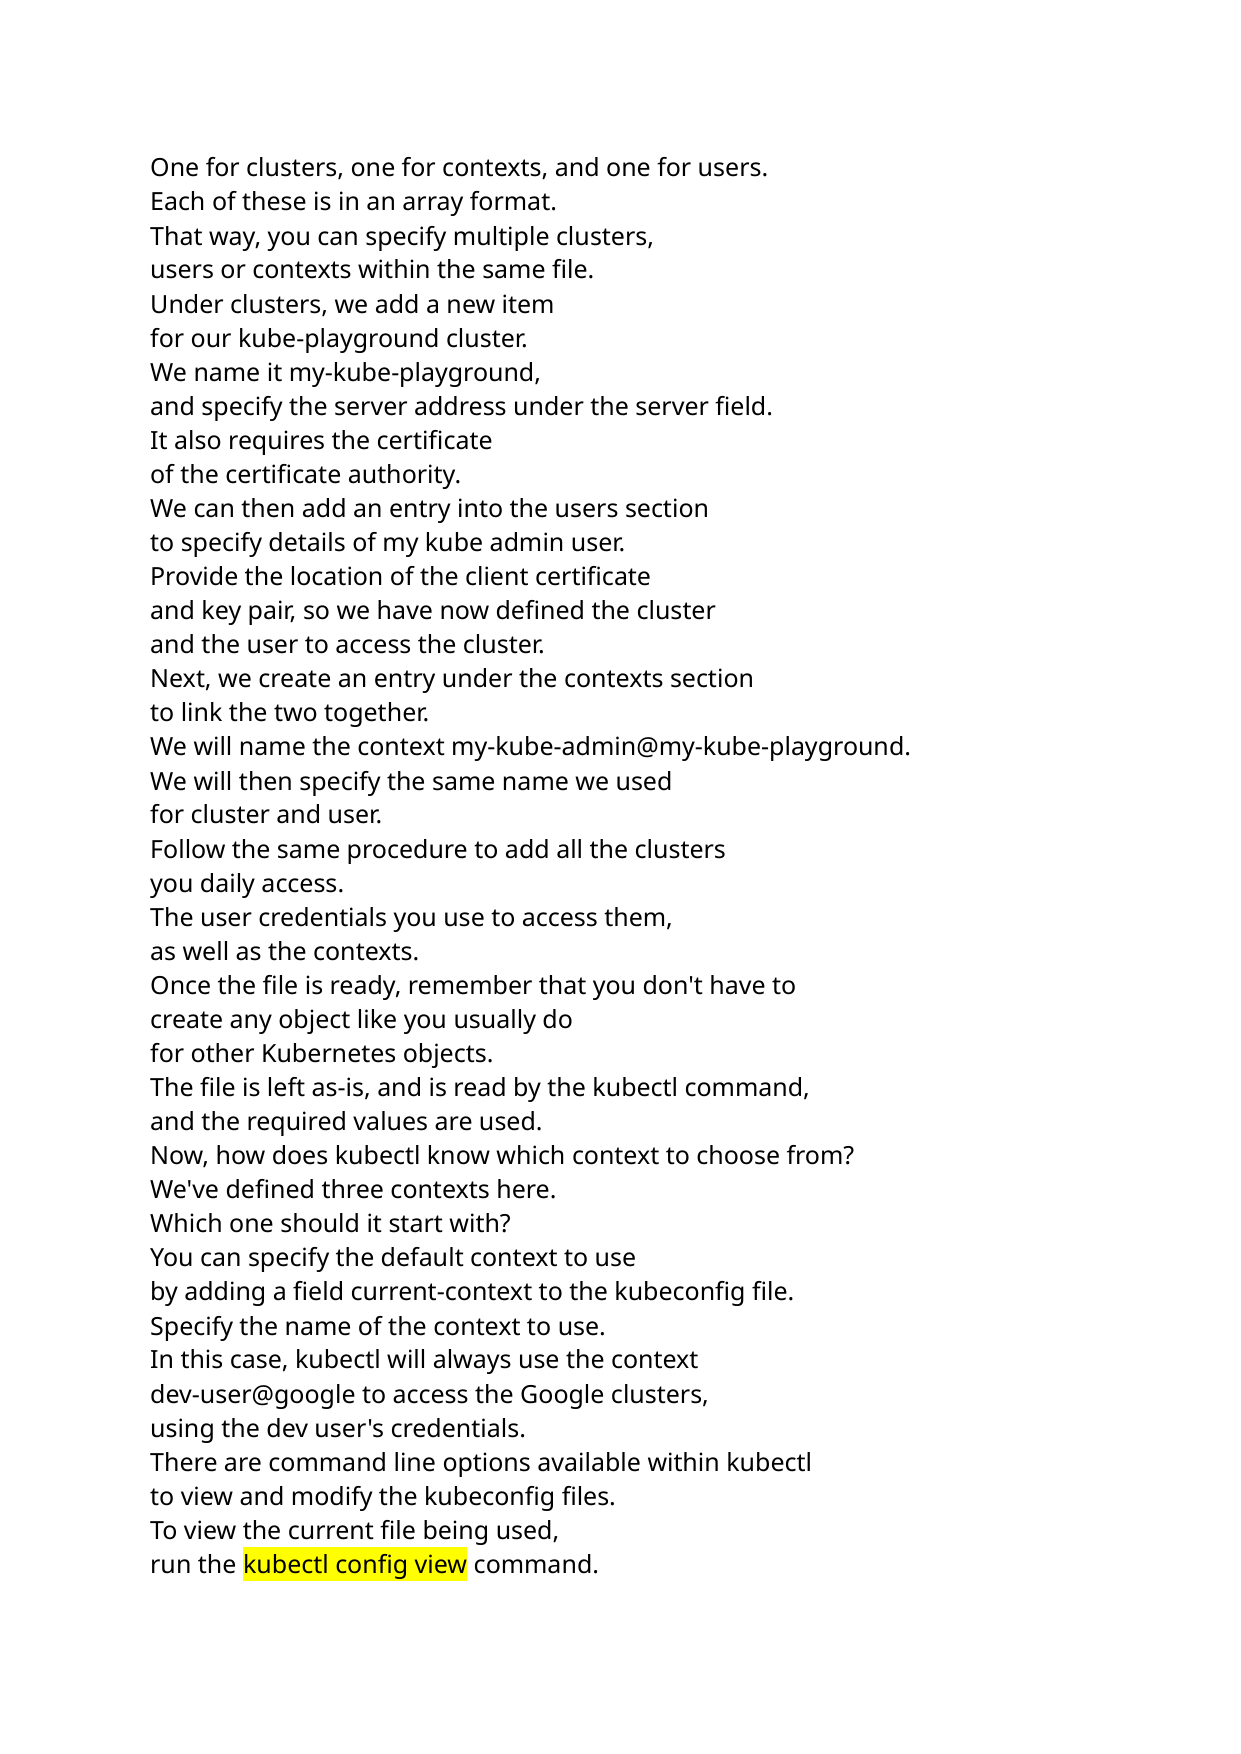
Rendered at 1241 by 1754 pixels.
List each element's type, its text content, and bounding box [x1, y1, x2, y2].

text and the required values are used. [150, 1104, 1090, 1138]
text The user credentials you use to access them, [150, 899, 1090, 933]
text for cluster and user. [150, 797, 1090, 831]
text run the kubectl config view command. [467, 1547, 1090, 1581]
text to link the two together. [150, 695, 1090, 729]
text as well as the contexts. [150, 933, 1090, 967]
text We can then add an entry into the users section [150, 491, 1090, 525]
text Provide the location of the client certificate [150, 559, 1090, 593]
text run the kubectl config view command. [150, 1547, 243, 1581]
text using the dev user's credentials. [150, 1410, 1090, 1444]
text To view the current file being used, [150, 1512, 1090, 1547]
text to specify details of my kube admin user. [150, 525, 1090, 559]
text There are command line options available within kubectl [150, 1444, 1090, 1478]
text We will then specify the same name we used [150, 763, 1090, 797]
text of the certificate authority. [150, 457, 1090, 491]
text Now, how does kubectl know which context to choose from? [150, 1138, 1090, 1172]
text by adding a field current-context to the kubeconfig file. [150, 1274, 1090, 1308]
text create any object like you usually do [150, 1002, 1090, 1036]
text and specify the server address under the server field. [150, 388, 1090, 422]
text Once the file is ready, remember that you don't have to [150, 967, 1090, 1002]
text users or contexts within the same file. [150, 252, 1090, 286]
text We will name the context my-kube-admin@my-kube-playground. [150, 729, 1090, 763]
text In this case, kubectl will always use the context [150, 1342, 1090, 1376]
text Follow the same procedure to add all the clusters [150, 831, 1090, 865]
text to view and modify the kubeconfig files. [150, 1478, 1090, 1512]
text One for clusters, one for contexts, and one for users. [150, 150, 1090, 184]
text We've defined three contexts here. [150, 1172, 1090, 1206]
text Which one should it start with? [150, 1206, 1090, 1240]
text for other Kubernetes objects. [150, 1036, 1090, 1070]
text That way, you can specify multiple clusters, [150, 218, 1090, 252]
text for our kube-playground cluster. [150, 320, 1090, 354]
text Each of these is in an array format. [150, 184, 1090, 218]
text Specify the name of the context to use. [150, 1308, 1090, 1342]
text The file is left as-is, and is read by the kubectl command, [150, 1070, 1090, 1104]
text and the user to access the cluster. [150, 627, 1090, 661]
text you daily access. [150, 865, 1090, 899]
text dev-user@google to access the Google clusters, [150, 1376, 1090, 1410]
text We name it my-kube-playground, [150, 354, 1090, 388]
text Under clusters, we add a new item [150, 286, 1090, 320]
text and key pair, so we have now defined the cluster [150, 593, 1090, 627]
text It also requires the certificate [150, 422, 1090, 457]
text You can specify the default context to use [150, 1240, 1090, 1274]
text Next, we create an entry under the contexts section [150, 661, 1090, 695]
